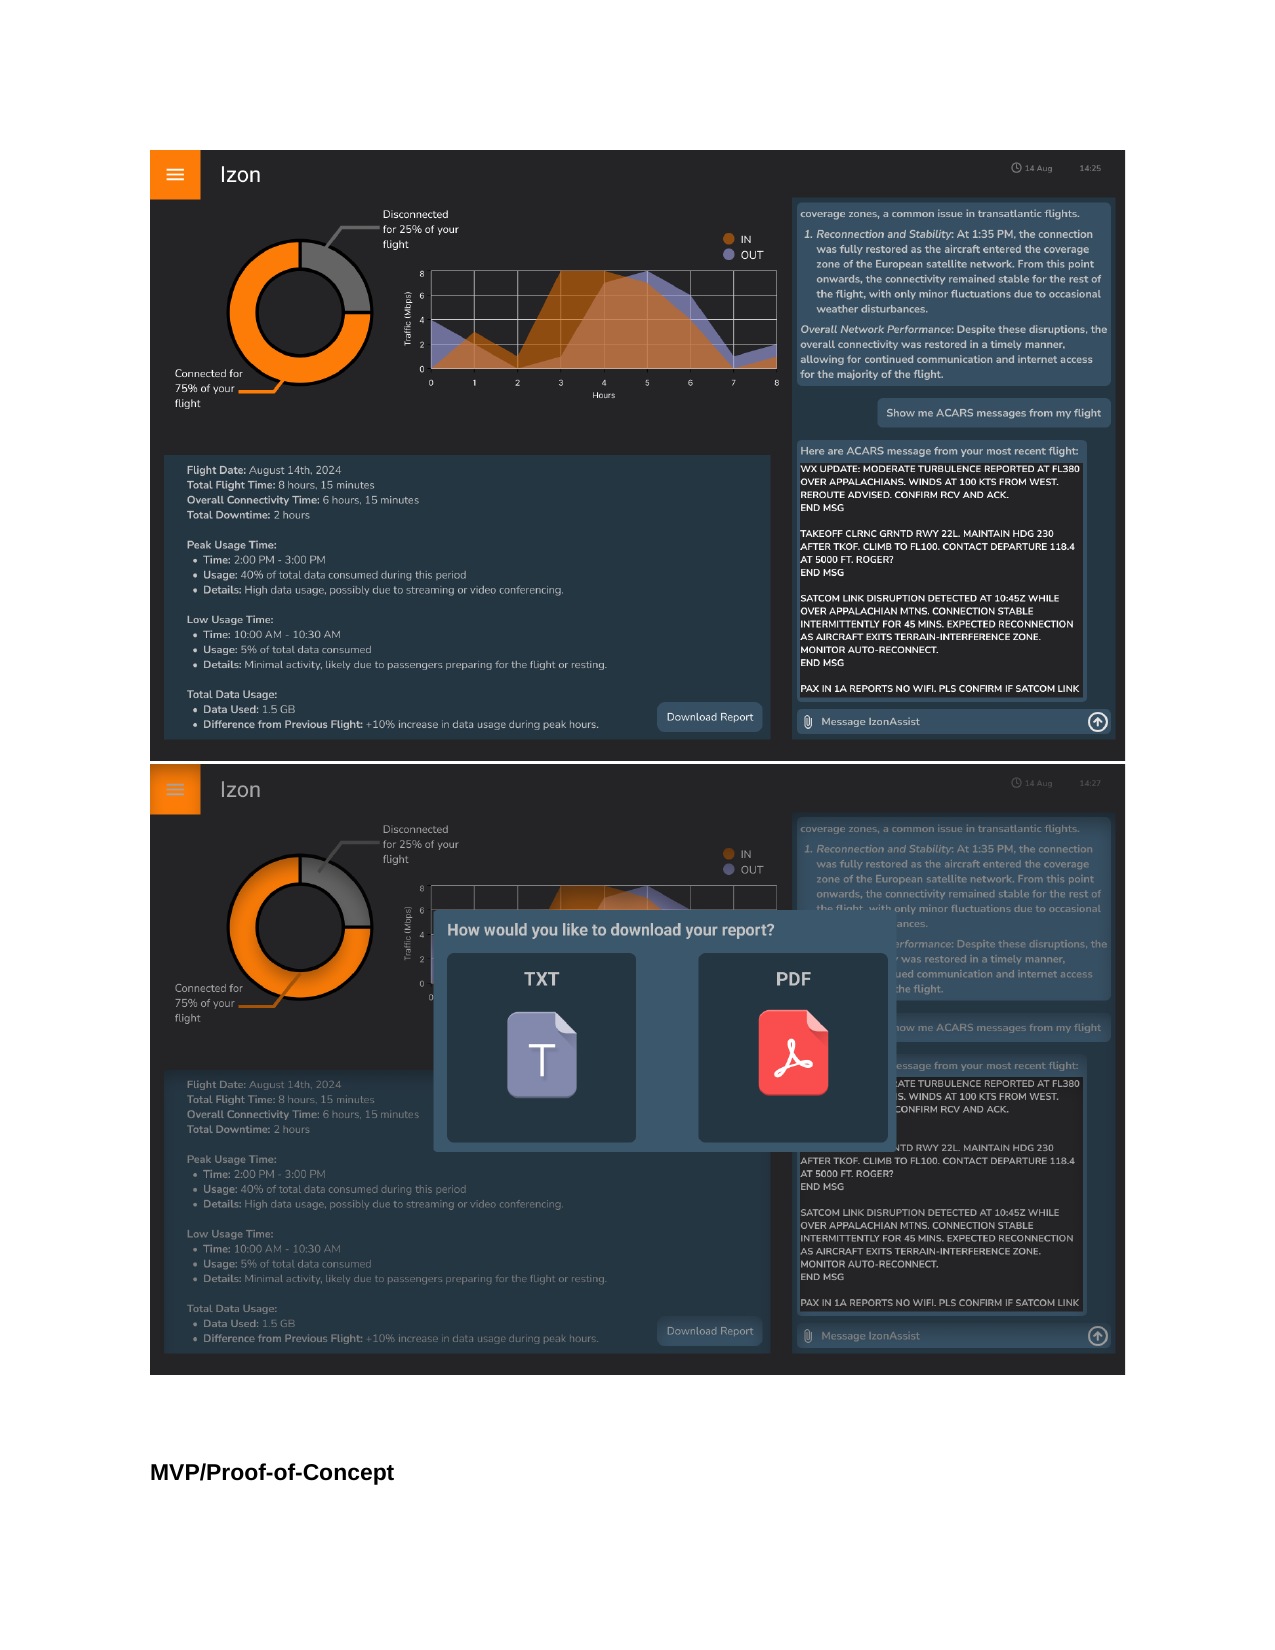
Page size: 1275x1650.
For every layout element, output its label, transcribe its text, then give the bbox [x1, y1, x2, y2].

subtitle MVP/Proof-of-Concept [150, 1459, 1125, 1485]
picture [150, 150, 1125, 761]
picture [150, 764, 1125, 1375]
